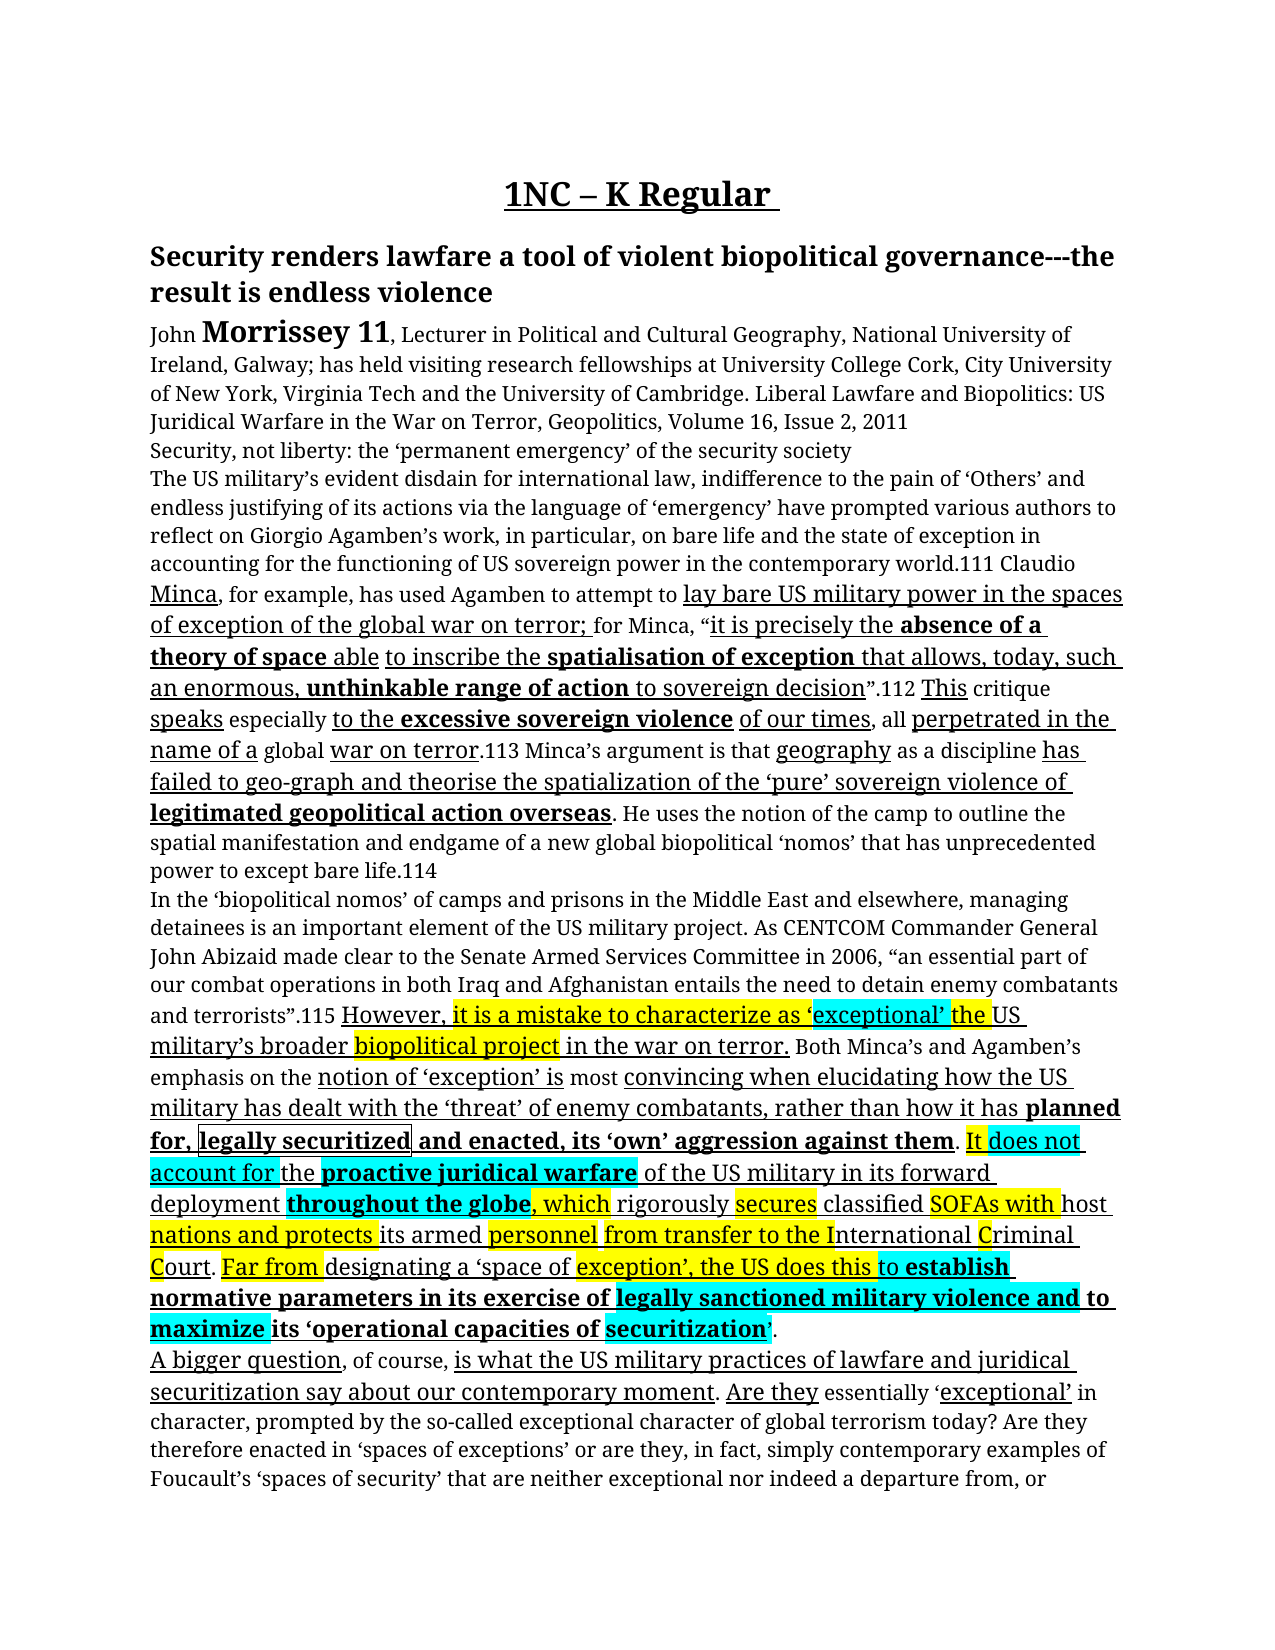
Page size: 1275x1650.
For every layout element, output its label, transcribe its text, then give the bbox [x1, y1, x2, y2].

text John Morrissey 11, Lecturer in Political and Cultural Geography, National University of Ireland, Galway; has held visiting research fellowships at University College Cork, City University of New York, Virginia Tech and the University of Cambridge. Liberal Lawfare and Biopolitics: US Juridical Warfare in the War on Terror, Geopolitics, Volume 16, Issue 2, 2011 [150, 311, 1125, 436]
text The US military’s evident disdain for international law, indifference to the pain of ‘Others’ and endless justifying of its actions via the language of ‘emergency’ have prompted various authors to reflect on Giorgio Agamben’s work, in particular, on bare life and the state of exception in accounting for the functioning of US sovereign power in the contemporary world.111 Claudio Minca, for example, has used Agamben to attempt to lay bare US military power in the spaces of exception of the global war on terror; for Minca, “it is precisely the absence of a theory of space able to inscribe the spatialisation of exception that allows, today, such an enormous, unthinkable range of action to sovereign decision”.112 This critique speaks especially to the excessive sovereign violence of our times, all perpetrated in the name of a global war on terror.113 Minca’s argument is that geography as a discipline has failed to geo-graph and theorise the spatialization of the ‘pure’ sovereign violence of legitimated geopolitical action overseas. He uses the notion of the camp to outline the spatial manifestation and endgame of a new global biopolitical ‘nomos’ that has unprecedented power to except bare life.114 [150, 464, 1125, 885]
text In the ‘biopolitical nomos’ of camps and prisons in the Middle East and elsewhere, managing detainees is an important element of the US military project. As CENTCOM Commander General John Abizaid made clear to the Senate Armed Services Committee in 2006, “an essential part of our combat operations in both Iraq and Afghanistan entails the need to detain enemy combatants and terrorists”.115 However, it is a mistake to characterize as ‘exceptional’ the US military’s broader biopolitical project in the war on terror. Both Minca’s and Agamben’s emphasis on the notion of ‘exception’ is most convincing when elucidating how the US military has dealt with the ‘threat’ of enemy combatants, rather than how it has planned for, legally securitized and enacted, its ‘own’ aggression against them. It does not account for the proactive juridical warfare of the US military in its forward deployment throughout the globe, which rigorously secures classified SOFAs with host nations and protects its armed personnel from transfer to the International Criminal Court. Far from designating a ‘space of exception’, the US does this to establish normative parameters in its exercise of legally sanctioned military violence and to maximize its ‘operational capacities of securitization’. [150, 885, 1125, 1344]
subtitle 1NC – K Regular [150, 171, 1125, 216]
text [150, 1344, 1125, 1492]
subtitle Security renders lawfare a tool of violent biopolitical governance---the result is endless violence [150, 237, 1125, 311]
text Security, not liberty: the ‘permanent emergency’ of the security society [150, 436, 1125, 464]
